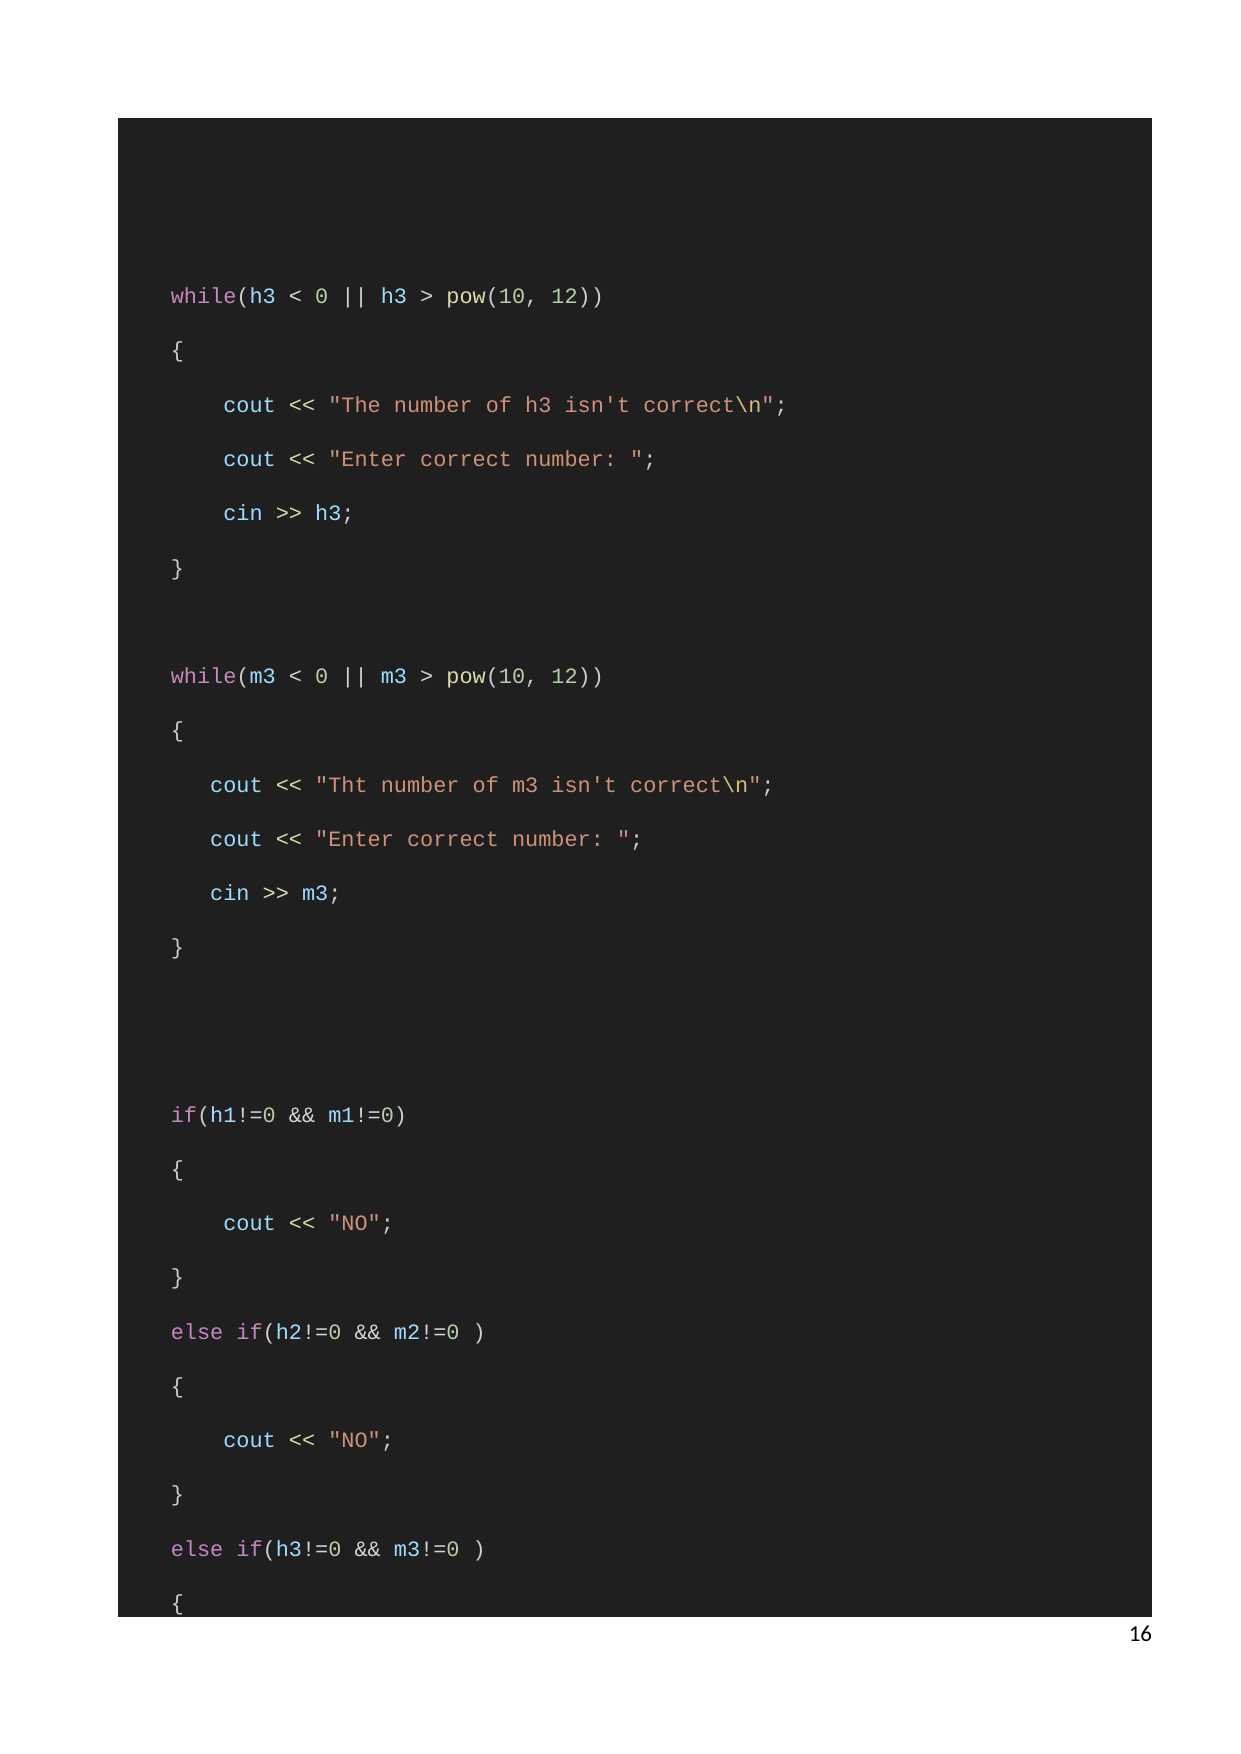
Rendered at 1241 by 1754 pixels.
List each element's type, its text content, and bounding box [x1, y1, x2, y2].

text cout << "Enter correct number: "; [118, 828, 1152, 853]
text { [118, 1158, 1152, 1183]
text { [118, 1592, 1152, 1617]
text cout << "Tht number of m3 isn't correct\n"; [118, 774, 1152, 798]
text } [118, 1267, 1152, 1291]
text } [118, 1484, 1152, 1508]
text } [118, 557, 1152, 581]
text cout << "Enter correct number: "; [118, 448, 1152, 473]
text cin >> h3; [118, 502, 1152, 527]
text cout << "NO"; [118, 1429, 1152, 1454]
text while(h3 < 0 || h3 > pow(10, 12)) [118, 285, 1152, 310]
text while(m3 < 0 || m3 > pow(10, 12)) [118, 665, 1152, 690]
text cout << "The number of h3 isn't correct\n"; [118, 394, 1152, 419]
text { [118, 719, 1152, 744]
text } [118, 937, 1152, 961]
text if(h1!=0 && m1!=0) [118, 1104, 1152, 1128]
text cin >> m3; [118, 882, 1152, 907]
text { [118, 1375, 1152, 1400]
text else if(h2!=0 && m2!=0 ) [118, 1321, 1152, 1346]
text { [118, 339, 1152, 364]
text else if(h3!=0 && m3!=0 ) [118, 1538, 1152, 1563]
text cout << "NO"; [118, 1212, 1152, 1237]
